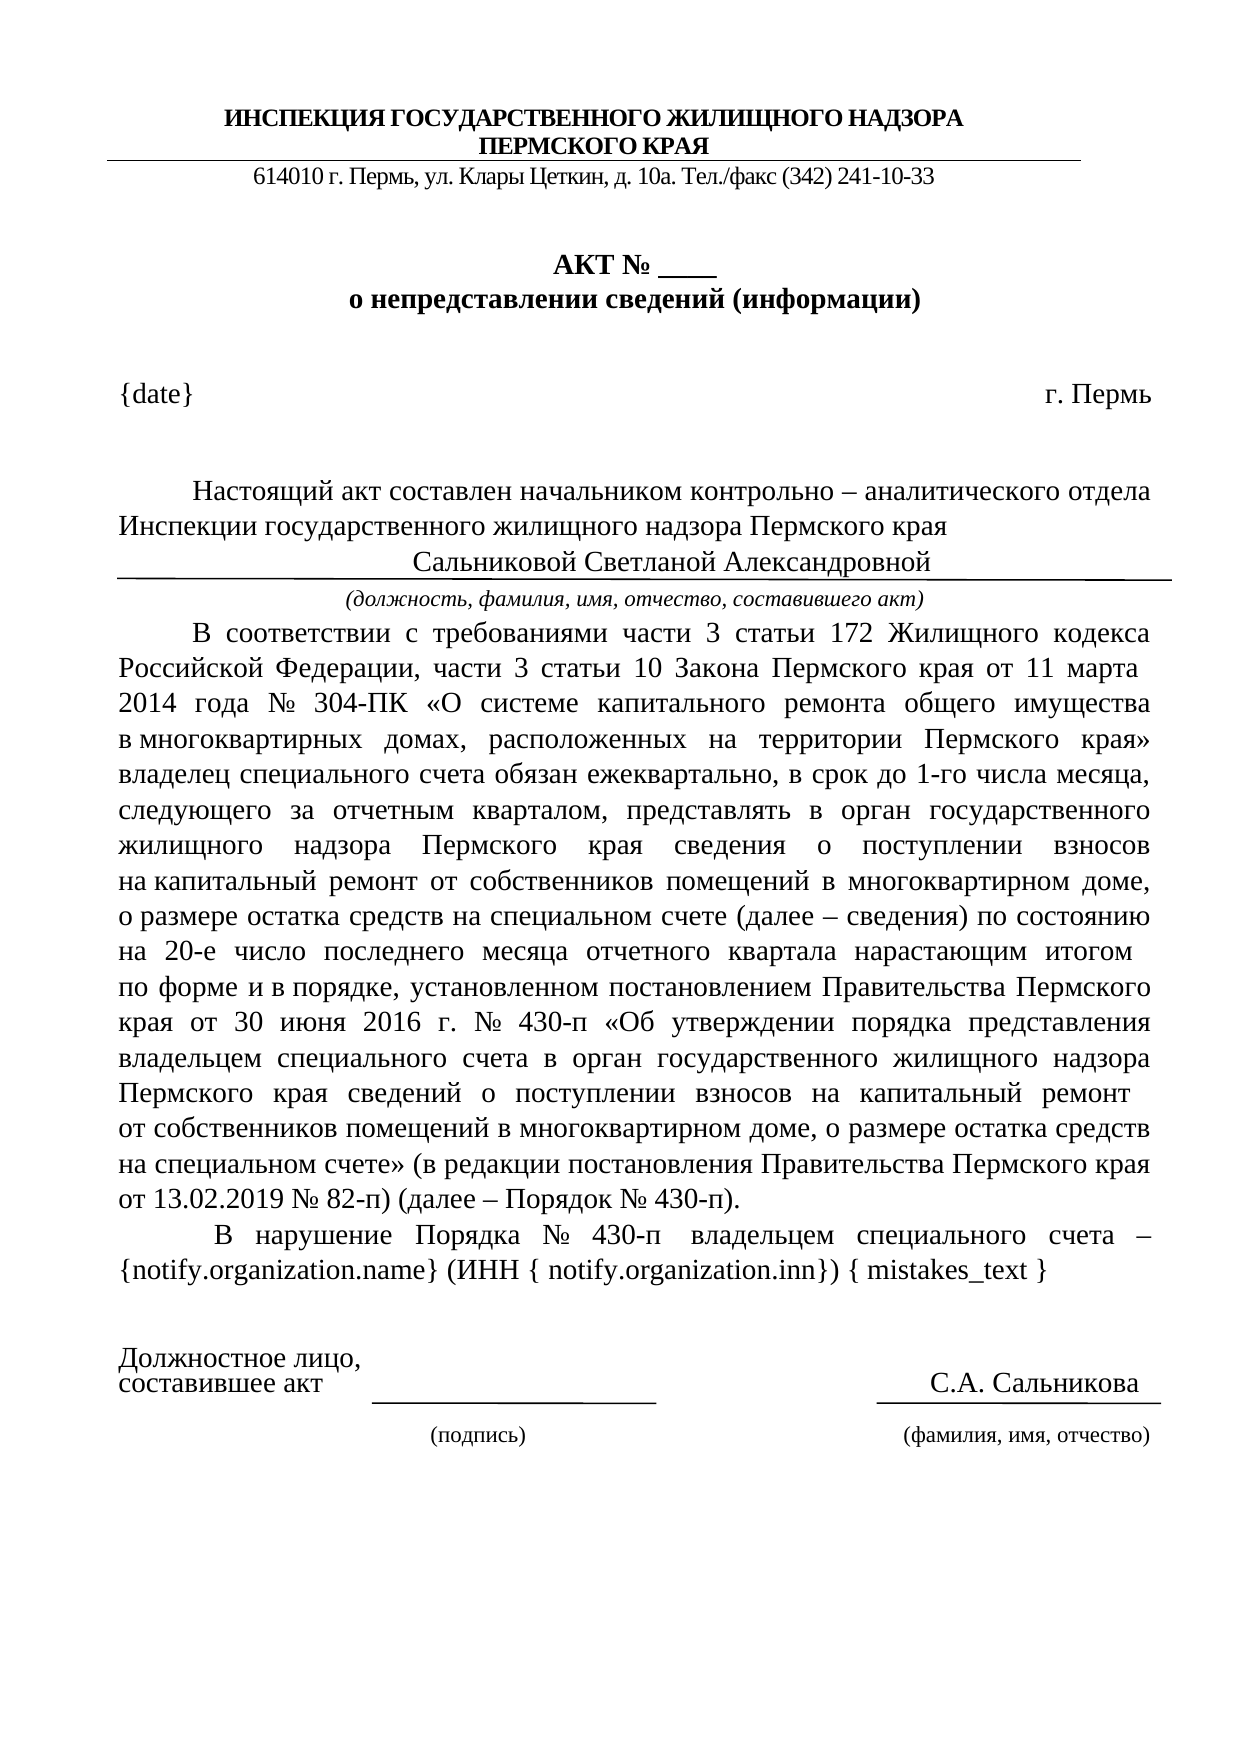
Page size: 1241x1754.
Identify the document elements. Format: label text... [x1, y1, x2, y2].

table_header г. Пермь [635, 377, 1163, 410]
table_cell 614010 г. Пермь, ул. Клары Цеткин, д. 10а. Тел./факс (342) 241-10-33 [107, 161, 1081, 190]
text Сальниковой Светланой Александровной [118, 543, 1152, 578]
text В соответствии с требованиями части 3 статьи 172 Жилищного кодекса Российской Федерации, части 3 статьи 10 Закона Пермского края от 11 марта 2014 года № 304-ПК «О системе капитального ремонта общего имущества в многоквартирных домах, расположенных на территории Пермского края» владелец специального счета обязан ежеквартально, в срок до 1-го числа месяца, следующего за отчетным кварталом, представлять в орган государственного жилищного надзора Пермского края сведения о поступлении взносов на капитальный ремонт от собственников помещений в многоквартирном доме, о размере остатка средств на специальном счете (далее – сведения) по состоянию на 20-е число последнего месяца отчетного квартала нарастающим итогом по форме и в порядке, установленном постановлением Правительства Пермского края от 30 июня 2016 г. № 430-п «Об утверждении порядка представления владельцем специального счета в орган государственного жилищного надзора Пермского края сведений о поступлении взносов на капитальный ремонт от собственников помещений в многоквартирном доме, о размере остатка средств на специальном счете» (в редакции постановления Правительства Пермского края от 13.02.2019 № 82-п) (далее – Порядок № 430-п). [118, 614, 1152, 1216]
text АКТ № ____ [118, 247, 1152, 281]
text (подпись) (фамилия, имя, отчество) [118, 1422, 1152, 1447]
table_header {date} [107, 377, 635, 410]
text Настоящий акт составлен начальником контрольно – аналитического отдела Инспекции государственного жилищного надзора Пермского края [118, 472, 1152, 543]
text В нарушение Порядка № 430-п владельцем специального счета – {notify.organization.name} (ИНН { notify.organization.inn}) { mistakes_text } [118, 1216, 1152, 1287]
table_header ИНСПЕКЦИЯ ГОСУДАРСТВЕННОГО ЖИЛИЩНОГО НАДЗОРА ПЕРМСКОГО КРАЯ [107, 103, 1081, 160]
text (должность, фамилия, имя, отчество, составившего акт) [118, 580, 1152, 614]
text Должностное лицо, составившее акт С.А. Сальникова [118, 1347, 1152, 1397]
text о непредставлении сведений (информации) [118, 281, 1152, 314]
